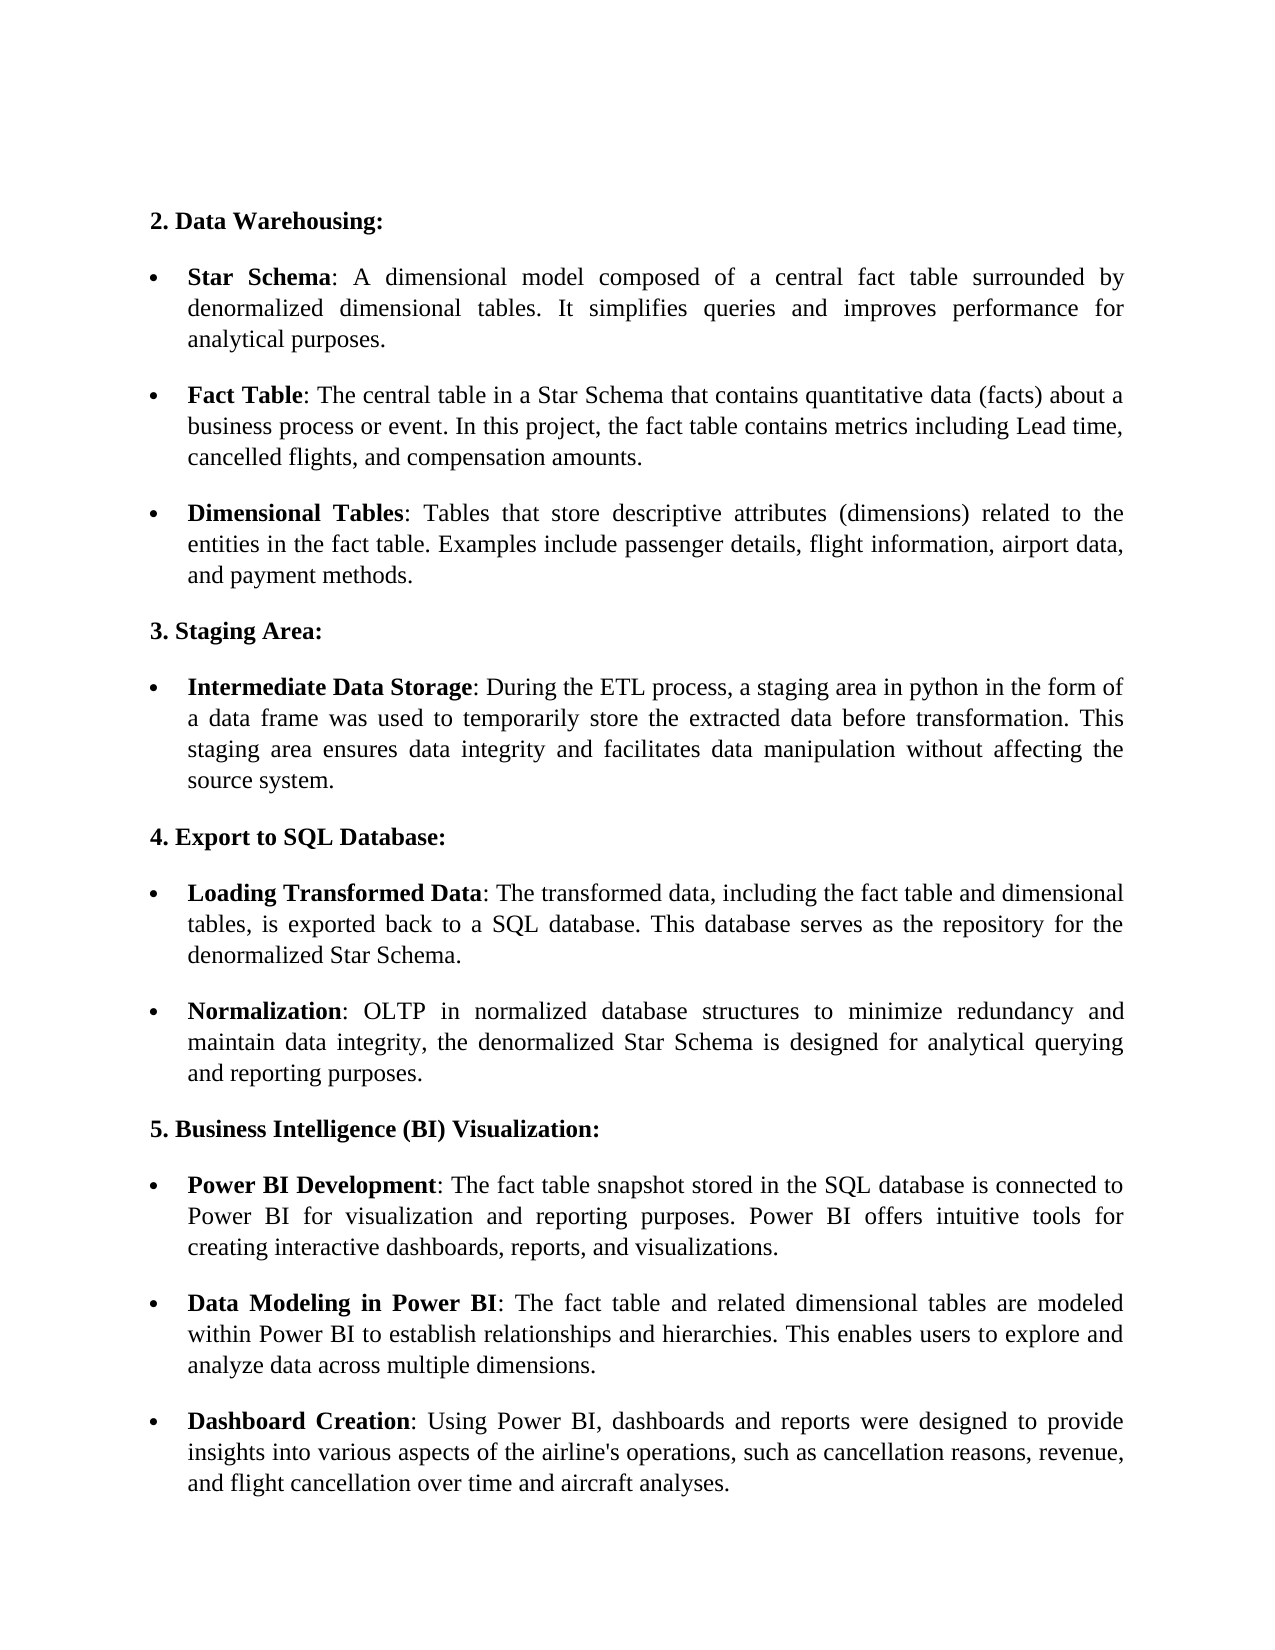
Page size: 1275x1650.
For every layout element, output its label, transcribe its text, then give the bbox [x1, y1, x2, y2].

list Star Schema: A dimensional model composed of a central fact table surrounded by denormalized dimensional tables. It simplifies queries and improves performance for analytical purposes. [150, 262, 1125, 353]
list Loading Transformed Data: The transformed data, including the fact table and dimensional tables, is exported back to a SQL database. This database serves as the repository for the denormalized Star Schema. [150, 878, 1125, 968]
list Dashboard Creation: Using Power BI, dashboards and reports were designed to provide insights into various aspects of the airline's operations, such as cancellation reasons, revenue, and flight cancellation over time and aircraft analyses. [150, 1406, 1125, 1497]
text 5. Business Intelligence (BI) Visualization: [150, 1114, 1125, 1143]
text 2. Data Warehousing: [150, 206, 1125, 235]
list Data Modeling in Power BI: The fact table and related dimensional tables are modeled within Power BI to establish relationships and hierarchies. This enables users to explore and analyze data across multiple dimensions. [150, 1288, 1125, 1379]
list Dimensional Tables: Tables that store descriptive attributes (dimensions) related to the entities in the fact table. Examples include passenger details, flight information, airport data, and payment methods. [150, 498, 1125, 589]
list Fact Table: The central table in a Star Schema that contains quantitative data (facts) about a business process or event. In this project, the fact table contains metrics including Lead time, cancelled flights, and compensation amounts. [150, 380, 1125, 471]
text 4. Export to SQL Database: [150, 822, 1125, 850]
list Intermediate Data Storage: During the ETL process, a staging area in python in the form of a data frame was used to temporarily store the extracted data before transformation. This staging area ensures data integrity and facilitates data manipulation without affecting the source system. [150, 672, 1125, 794]
text 3. Staging Area: [150, 616, 1125, 645]
list Power BI Development: The fact table snapshot stored in the SQL database is connected to Power BI for visualization and reporting purposes. Power BI offers intuitive tools for creating interactive dashboards, reports, and visualizations. [150, 1170, 1125, 1261]
list Normalization: OLTP in normalized database structures to minimize redundancy and maintain data integrity, the denormalized Star Schema is designed for analytical querying and reporting purposes. [150, 996, 1125, 1087]
